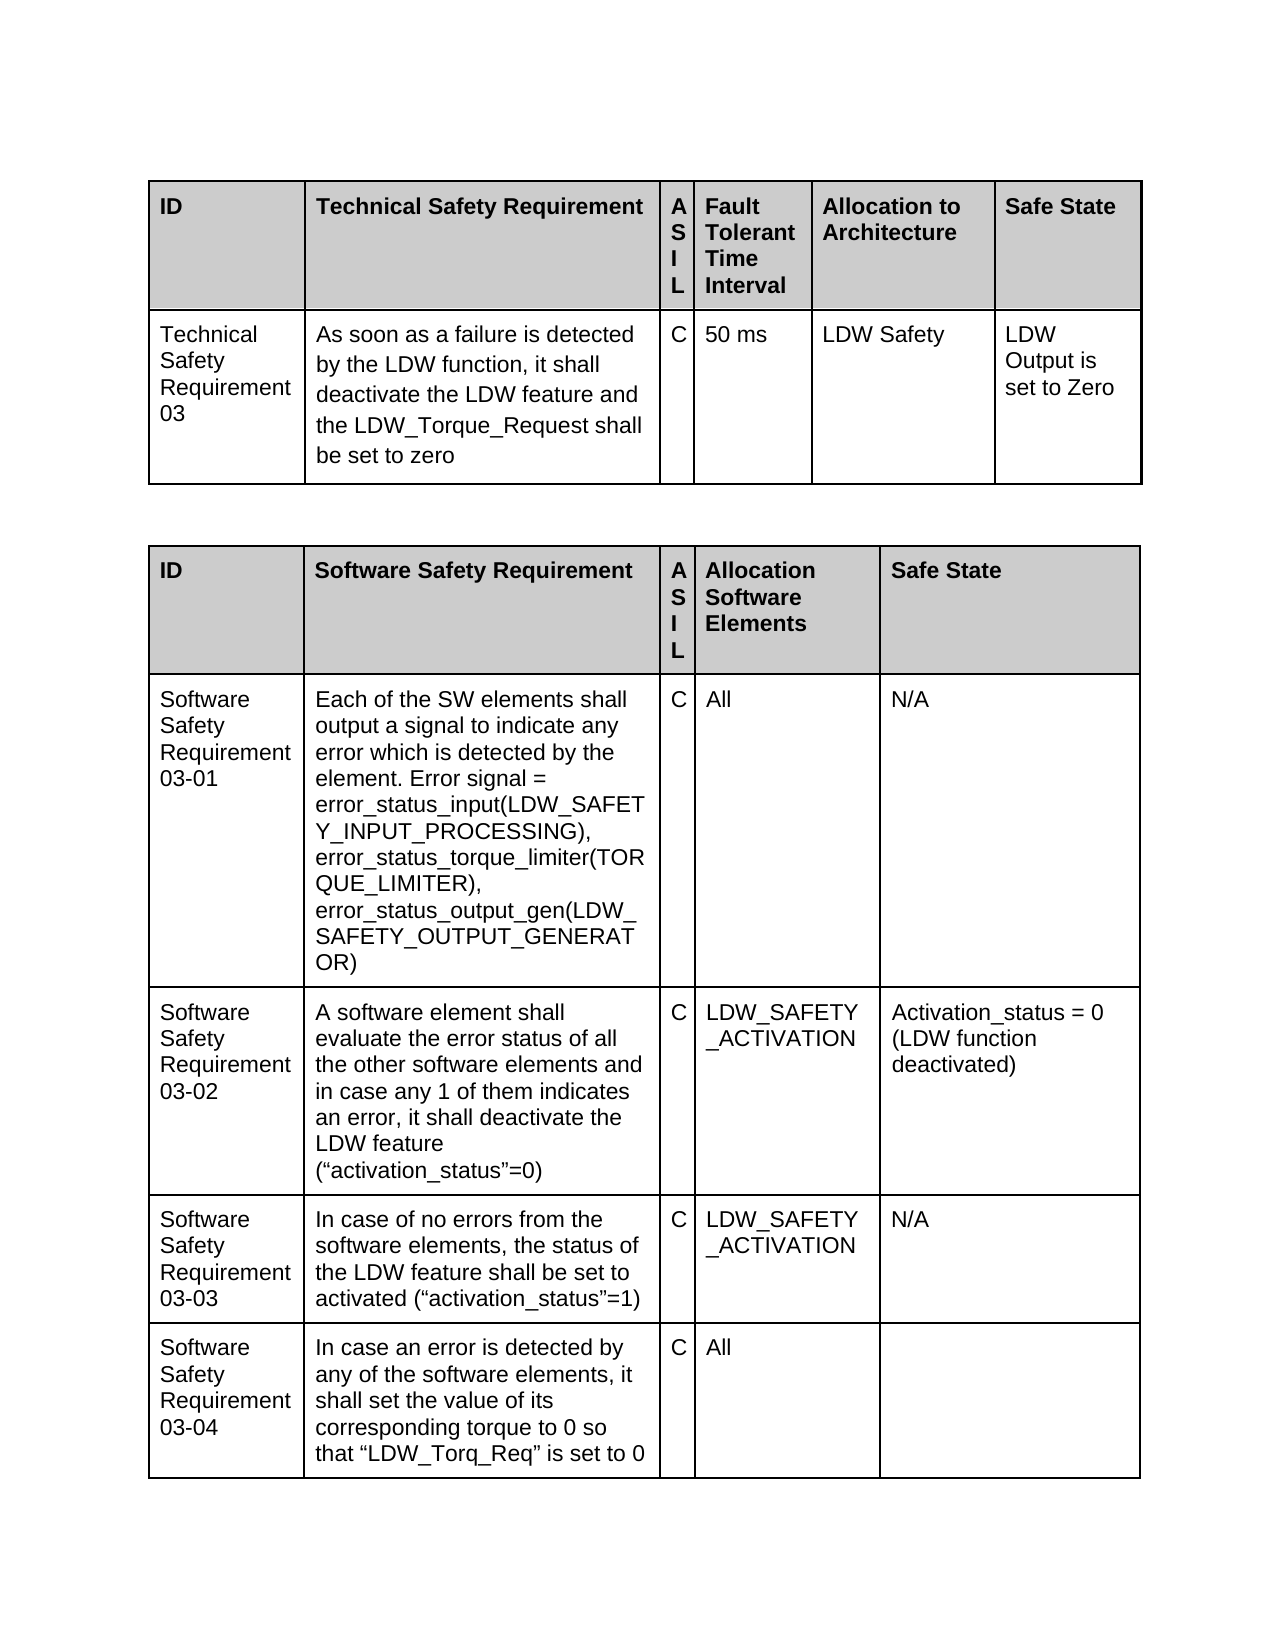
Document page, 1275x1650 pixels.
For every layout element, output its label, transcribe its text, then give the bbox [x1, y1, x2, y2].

table_cell C [661, 675, 694, 986]
table_cell All [696, 675, 879, 986]
table_cell Each of the SW elements shall output a signal to indicate any error which is detected by the element. Error signal = error_status_input(LDW_SAFETY_INPUT_PROCESSING), error_status_torque_limiter(TORQUE_LIMITER), error_status_output_gen(LDW_SAFETY_OUTPUT_GENERATOR) [305, 675, 659, 986]
table_cell Software Safety Requirement03-03 [150, 1196, 303, 1322]
table_cell C [661, 1196, 694, 1322]
table_cell LDW Output is set to Zero [996, 311, 1140, 482]
table_cell C [661, 988, 694, 1193]
table_cell In case of no errors from the software elements, the status of the LDW feature shall be set to activated (“activation_status”=1) [305, 1196, 659, 1322]
table_cell All [696, 1324, 879, 1477]
table_header ASIL [661, 547, 694, 673]
table_cell As soon as a failure is detected by the LDW function, it shall deactivate the LDW feature and the LDW_Torque_Request shall be set to zero [306, 311, 659, 482]
table_cell N/A [881, 675, 1139, 986]
table_cell N/A [881, 1196, 1139, 1322]
table_cell LDW_SAFETY_ACTIVATION [696, 988, 879, 1193]
table_cell Software Safety Requirement03-02 [150, 988, 303, 1193]
table_cell LDW_SAFETY_ACTIVATION [696, 1196, 879, 1322]
table_cell Technical Safety Requirement 03 [150, 311, 304, 482]
table_header Safe State [996, 182, 1140, 308]
table_header ID [150, 182, 304, 308]
table_cell C [661, 1324, 694, 1477]
table_cell Activation_status = 0 (LDW function deactivated) [881, 988, 1139, 1193]
table_header Allocation to Architecture [813, 182, 994, 308]
table_cell 50 ms [695, 311, 811, 482]
table_cell C [661, 311, 693, 482]
table_header ID [150, 547, 303, 673]
table_cell LDW Safety [813, 311, 994, 482]
table_cell [881, 1324, 1139, 1477]
table_header Technical Safety Requirement [306, 182, 659, 308]
table_header Allocation Software Elements [696, 547, 879, 673]
table_header Safe State [881, 547, 1139, 673]
table_header ASIL [661, 182, 693, 308]
table_cell A software element shall evaluate the error status of all the other software elements and in case any 1 of them indicates an error, it shall deactivate the LDW feature (“activation_status”=0) [305, 988, 659, 1193]
table_header Fault Tolerant Time Interval [695, 182, 811, 308]
table_cell Software Safety Requirement03-01 [150, 675, 303, 986]
table_header Software Safety Requirement [305, 547, 659, 673]
table_cell Software Safety Requirement03-04 [150, 1324, 303, 1477]
